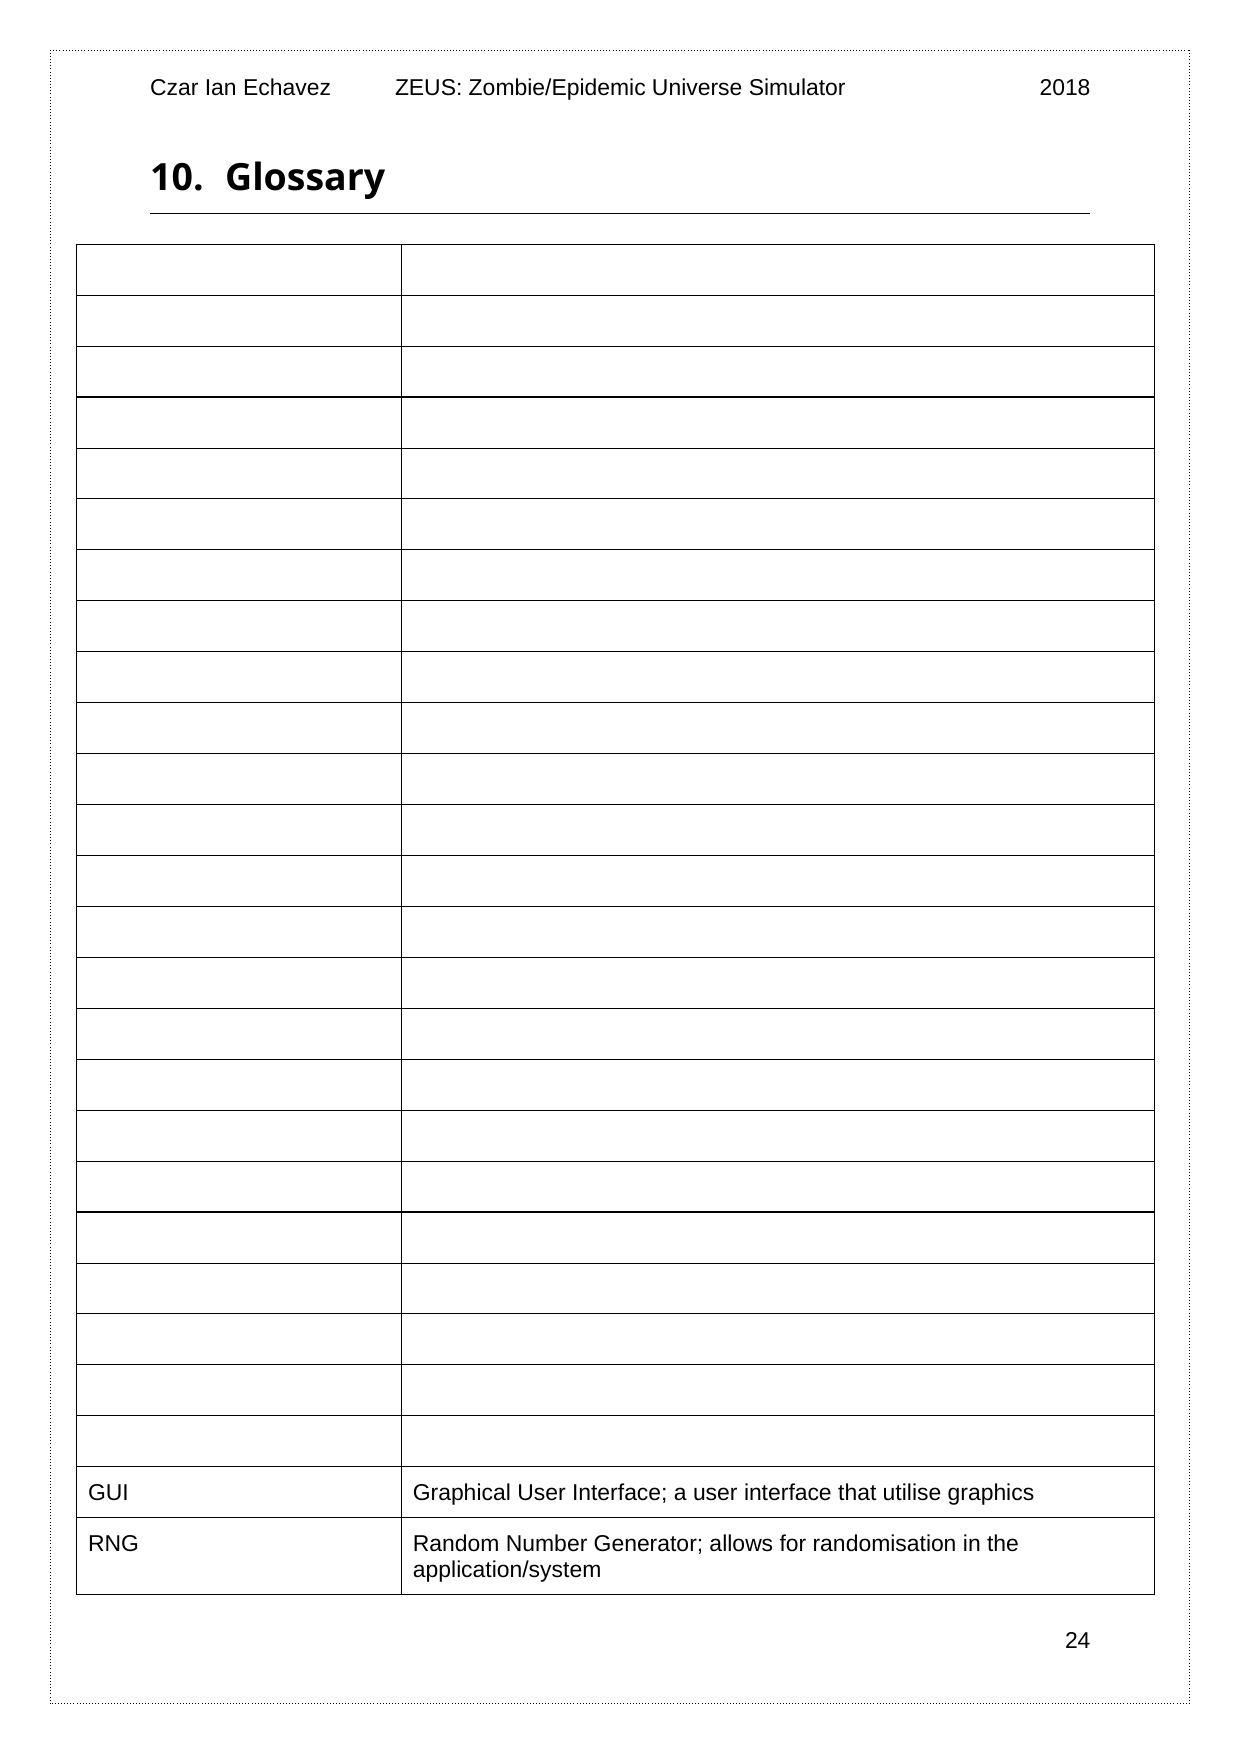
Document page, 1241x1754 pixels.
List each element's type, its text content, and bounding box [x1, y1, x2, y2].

table_cell RNG [77, 1518, 401, 1594]
table_cell [402, 1365, 1154, 1415]
table_header [77, 245, 401, 294]
table_cell [402, 958, 1154, 1008]
table_cell [402, 1162, 1154, 1211]
table_cell [77, 958, 401, 1008]
table_cell Random Number Generator; allows for randomisation in the application/system [402, 1518, 1154, 1594]
table_cell [77, 296, 401, 346]
table_cell [402, 601, 1154, 651]
table_cell [402, 296, 1154, 346]
table_header [402, 245, 1154, 294]
table_cell [402, 1111, 1154, 1161]
table_cell [402, 347, 1154, 396]
table_cell [77, 449, 401, 498]
table_cell [77, 601, 401, 651]
table_cell [402, 805, 1154, 855]
table_cell [402, 1416, 1154, 1466]
table_cell [77, 1365, 401, 1415]
table_cell [77, 1213, 401, 1262]
table_cell [77, 907, 401, 957]
table_cell [77, 1314, 401, 1364]
table_cell [77, 1111, 401, 1161]
table_cell [402, 499, 1154, 549]
table_cell [77, 1009, 401, 1059]
table_cell Graphical User Interface; a user interface that utilise graphics [402, 1467, 1154, 1517]
table_cell [402, 652, 1154, 702]
table_cell [402, 703, 1154, 753]
table_cell [77, 499, 401, 549]
table_cell [77, 1264, 401, 1313]
table_cell [402, 1264, 1154, 1313]
table_cell [77, 754, 401, 804]
table_cell [77, 652, 401, 702]
table_cell [402, 856, 1154, 906]
table_cell [402, 907, 1154, 957]
table_cell [77, 1416, 401, 1466]
table_cell GUI [77, 1467, 401, 1517]
table_cell [77, 398, 401, 447]
table_cell [77, 856, 401, 906]
table_cell [402, 449, 1154, 498]
table_cell [77, 1162, 401, 1211]
table_cell [402, 550, 1154, 600]
subtitle Glossary [150, 150, 1090, 213]
table_cell [402, 1060, 1154, 1109]
table_cell [402, 754, 1154, 804]
table_cell [77, 550, 401, 600]
table_cell [77, 703, 401, 753]
table_cell [402, 1009, 1154, 1059]
table_cell [77, 347, 401, 396]
table_cell [402, 398, 1154, 447]
table_cell [77, 805, 401, 855]
table_cell [77, 1060, 401, 1109]
table_cell [402, 1314, 1154, 1364]
table_cell [402, 1213, 1154, 1262]
